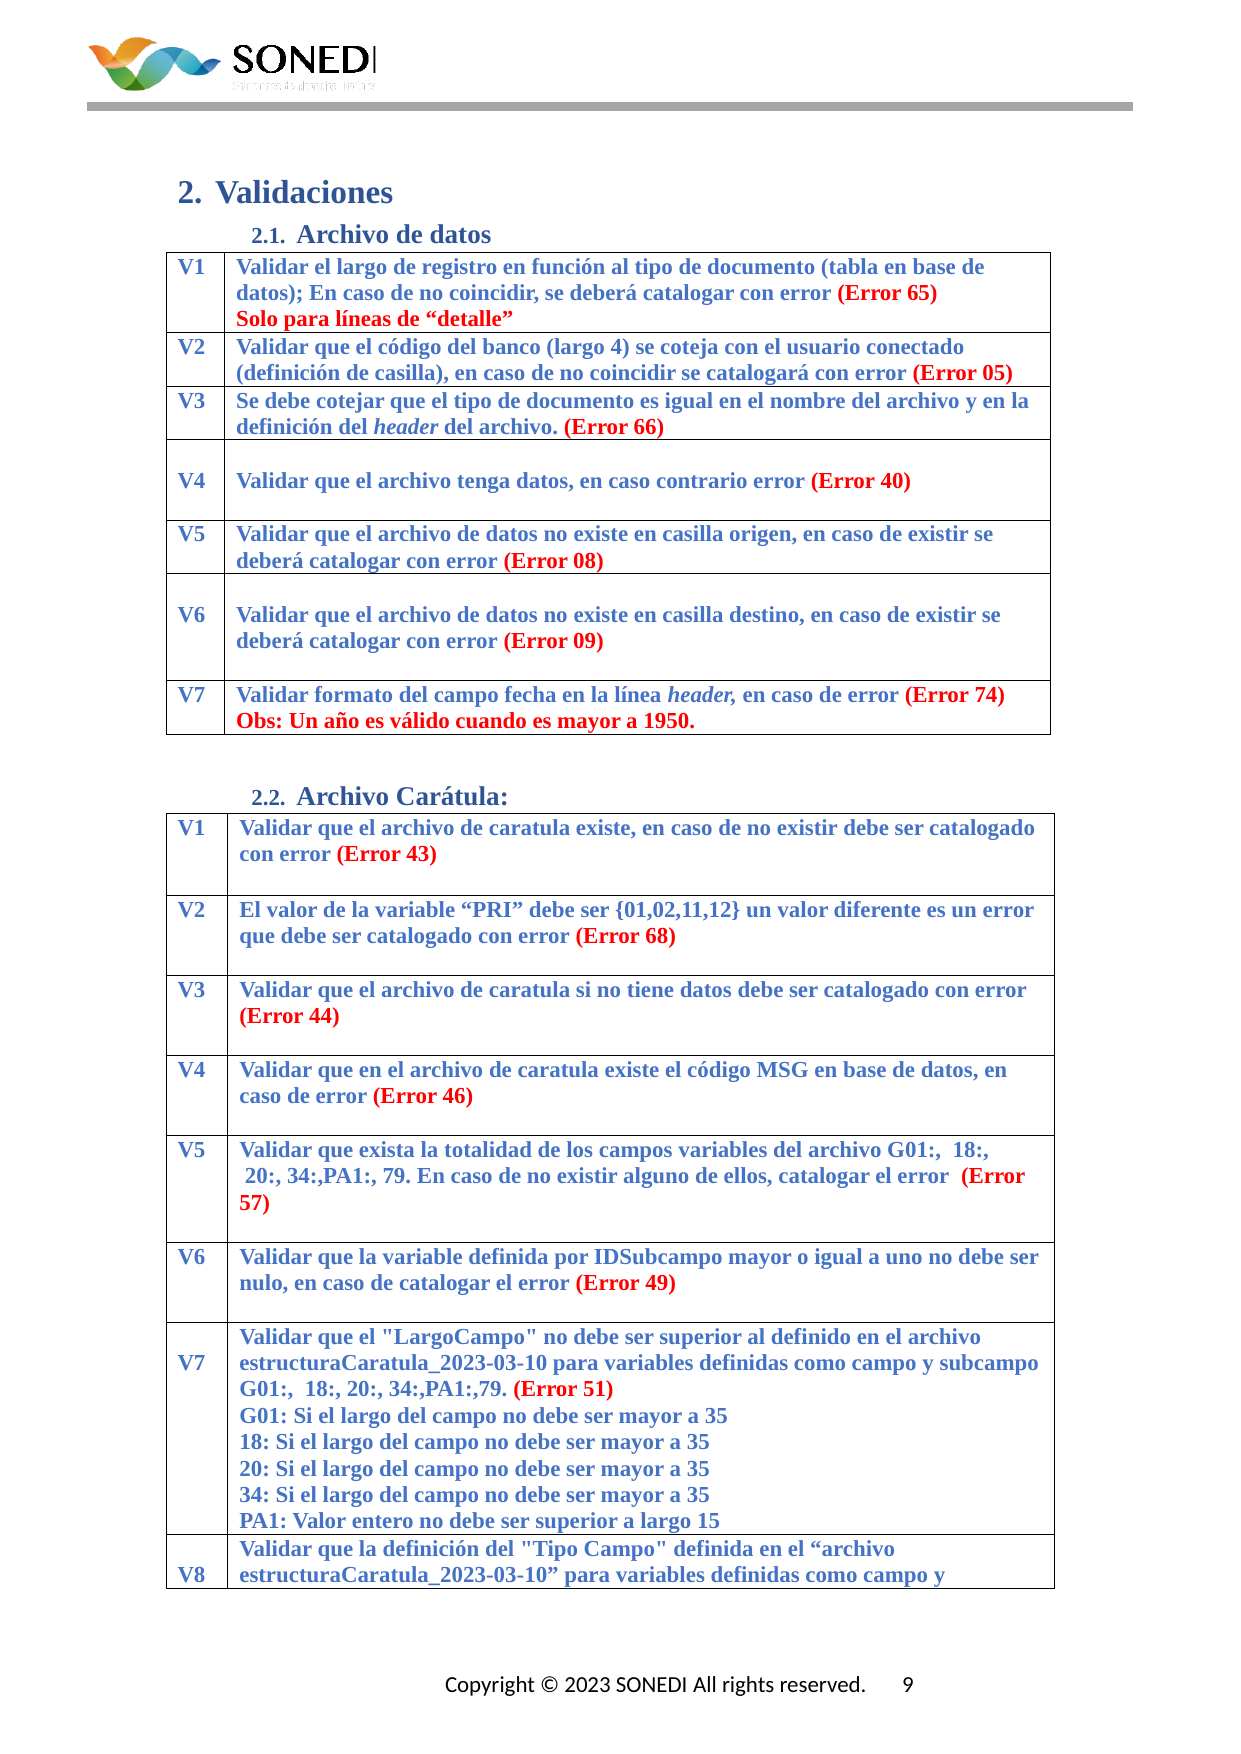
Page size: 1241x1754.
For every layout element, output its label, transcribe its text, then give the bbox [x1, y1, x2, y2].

picture [87, 37, 376, 91]
table_cell Validar que el "LargoCampo" no debe ser superior al definido en el archivo estructuraCaratula_2023-03-10 para variables definidas como campo y subcampo G01:, 18:, 20:, 34:,PA1:,79. (Error 51) G01: Si el largo del campo no debe ser mayor a 35 18: Si el largo del campo no debe ser mayor a 35 20: Si el largo del campo no debe ser mayor a 35 34: Si el largo del campo no debe ser mayor a 35 PA1: Valor entero no debe ser superior a largo 15 [228, 1323, 1054, 1534]
table_cell Validar que el archivo de datos no existe en casilla origen, en caso de existir se deberá catalogar con error (Error 08) [225, 521, 1050, 573]
table_cell Validar que el archivo de datos no existe en casilla destino, en caso de existir se deberá catalogar con error (Error 09) [225, 574, 1050, 680]
table_cell El valor de la variable “PRI” debe ser {01,02,11,12} un valor diferente es un error que debe ser catalogado con error (Error 68) [228, 896, 1054, 975]
table_cell V5 [167, 521, 224, 573]
table_cell V2 [167, 333, 224, 386]
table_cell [228, 1535, 1054, 1587]
table_cell Validar que la variable definida por IDSubcampo mayor o igual a uno no debe ser nulo, en caso de catalogar el error (Error 49) [228, 1243, 1054, 1322]
table_cell Validar que el archivo de caratula si no tiene datos debe ser catalogado con error (Error 44) [228, 976, 1054, 1055]
table_cell Validar que el código del banco (largo 4) se coteja con el usuario conectado (definición de casilla), en caso de no coincidir se catalogará con error (Error 05) [225, 333, 1050, 386]
subtitle Validaciones [177, 173, 1181, 211]
table_cell V4 [167, 440, 224, 519]
table_cell V5 [167, 1136, 227, 1242]
table_header Validar que el archivo de caratula existe, en caso de no existir debe ser catalogado con error (Error 43) [228, 814, 1054, 895]
table_cell Validar que el archivo tenga datos, en caso contrario error (Error 40) [225, 440, 1050, 519]
table_cell V8 [167, 1535, 227, 1587]
table_cell V3 [167, 976, 227, 1055]
table_cell V4 [167, 1056, 227, 1135]
table_cell Validar formato del campo fecha en la línea header, en caso de error (Error 74) Obs: Un año es válido cuando es mayor a 1950. [225, 681, 1050, 733]
subtitle Archivo de datos [251, 218, 1181, 249]
table_cell V3 [167, 387, 224, 439]
table_cell Validar que en el archivo de caratula existe el código MSG en base de datos, en caso de error (Error 46) [228, 1056, 1054, 1135]
table_header Validar el largo de registro en función al tipo de documento (tabla en base de datos); En caso de no coincidir, se deberá catalogar con error (Error 65) Solo para líneas de “detalle” [225, 253, 1050, 332]
subtitle Archivo Carátula: [251, 779, 1181, 811]
table_cell V6 [167, 1243, 227, 1322]
table_header V1 [167, 253, 224, 332]
table_cell V7 [167, 1323, 227, 1534]
table_cell Se debe cotejar que el tipo de documento es igual en el nombre del archivo y en la definición del header del archivo. (Error 66) [225, 387, 1050, 439]
table_header V1 [167, 814, 227, 895]
table_cell V7 [167, 681, 224, 733]
table_cell Validar que exista la totalidad de los campos variables del archivo G01:, 18:, 20:, 34:,PA1:, 79. En caso de no existir alguno de ellos, catalogar el error (Error 57) [228, 1136, 1054, 1242]
table_cell V2 [167, 896, 227, 975]
table_cell V6 [167, 574, 224, 680]
